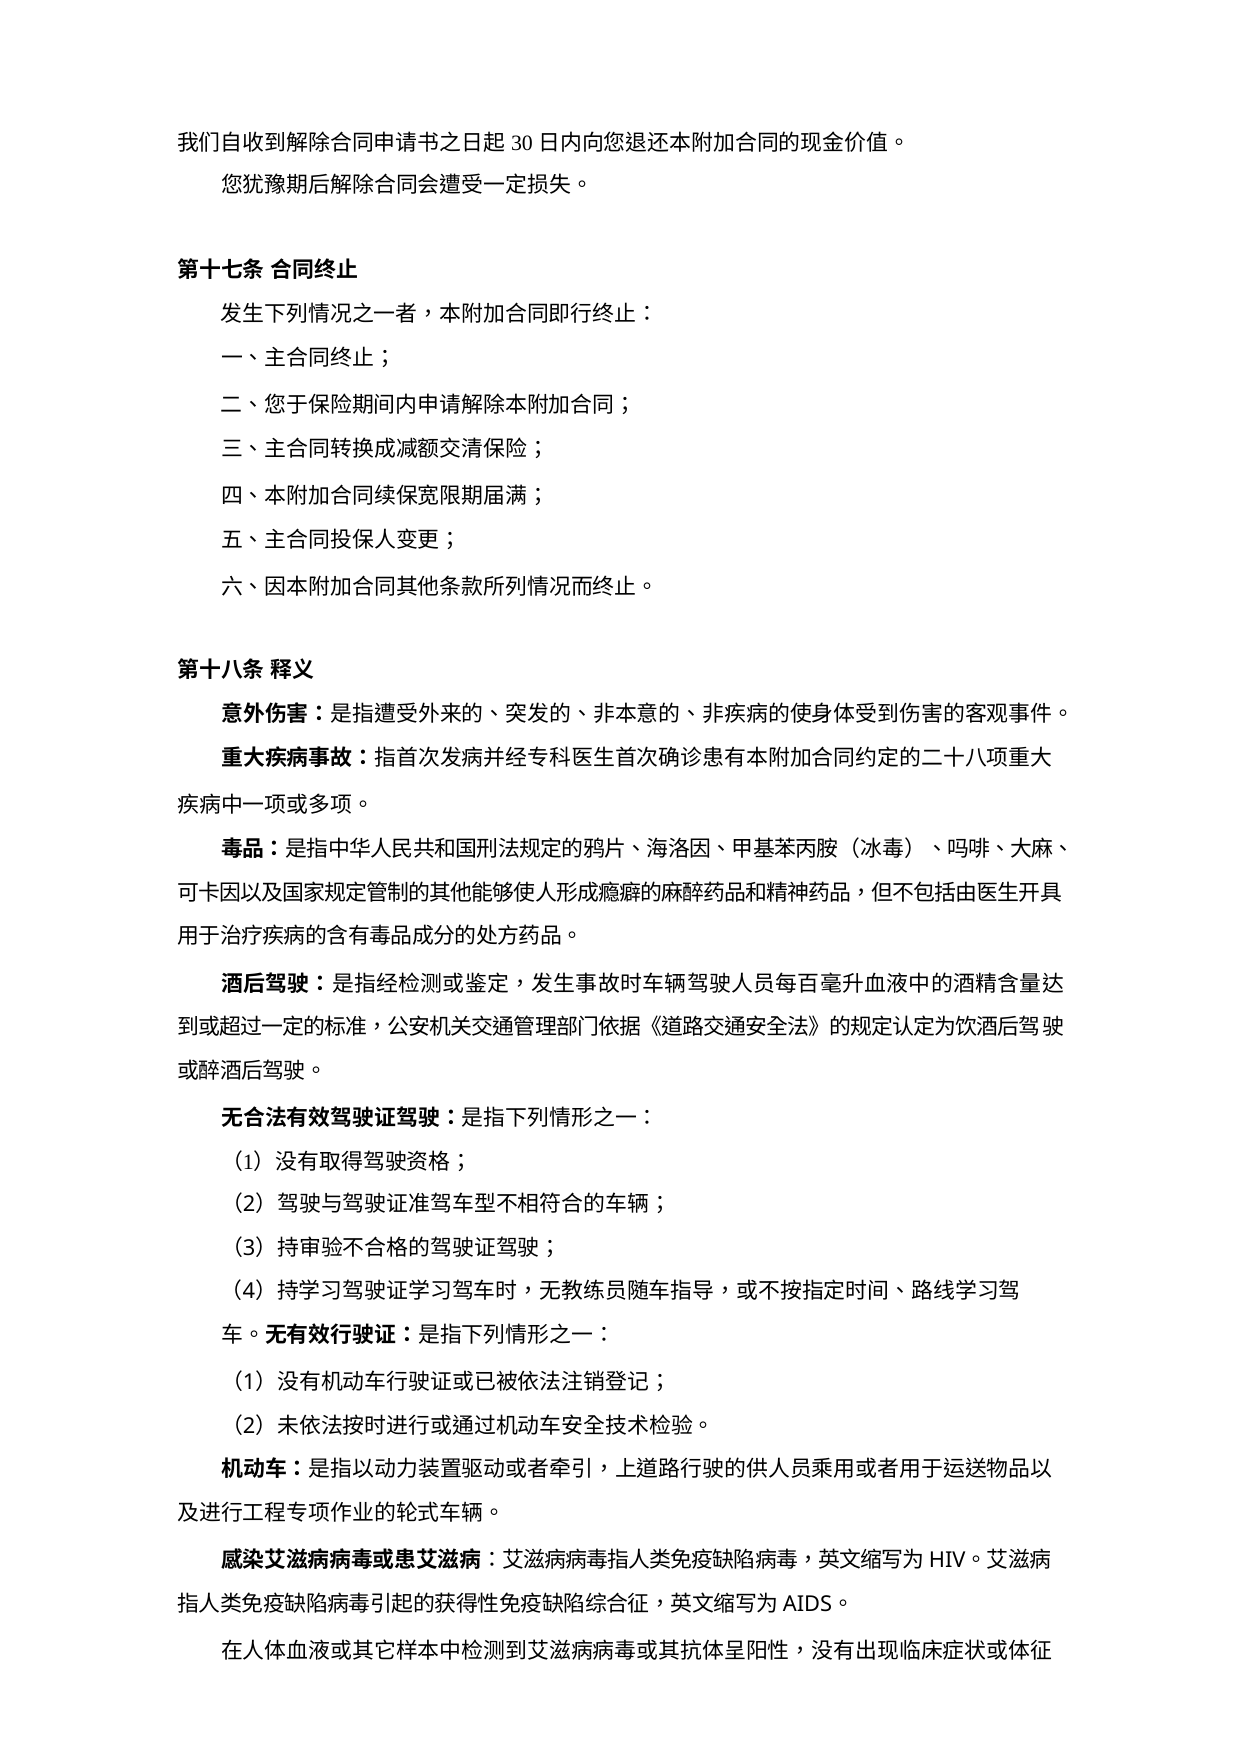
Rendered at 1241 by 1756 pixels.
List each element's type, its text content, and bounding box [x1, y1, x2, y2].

text （1）没有取得驾驶资格； [221, 1146, 1086, 1175]
text （4）持学习驾驶证学习驾车时，无教练员随车指导，或不按指定时间、路线学习驾车。无有效行驶证：是指下列情形之一： [221, 1275, 1064, 1349]
subtitle 第十八条 释义 [177, 654, 1086, 684]
text 毒品：是指中华人民共和国刑法规定的鸦片、海洛因、甲基苯丙胺（冰毒）、吗啡、大麻、可卡因以及国家规定管制的其他能够使人形成瘾癖的麻醉药品和精神药品，但不包括由医生开具用于治疗疾病的含有毒品成分的处方药品。 [177, 833, 1075, 950]
text 在人体血液或其它样本中检测到艾滋病病毒或其抗体呈阳性，没有出现临床症状或体征 [221, 1635, 1086, 1665]
text 感染艾滋病病毒或患艾滋病：艾滋病病毒指人类免疫缺陷病毒，英文缩写为 HIV。艾滋病指人类免疫缺陷病毒引起的获得性免疫缺陷综合征，英文缩写为AIDS。 [177, 1544, 1064, 1618]
text 发生下列情况之一者，本附加合同即行终止： 一、主合同终止； [221, 298, 659, 372]
text 我们自收到解除合同申请书之日起 30 日内向您退还本附加合同的现金价值。您犹豫期后解除合同会遭受一定损失。 [177, 127, 917, 198]
text （1）没有机动车行驶证或已被依法注销登记； [221, 1366, 1086, 1396]
text 六、因本附加合同其他条款所列情况而终止。 [221, 571, 1086, 601]
text 疾病中一项或多项。 [177, 789, 1086, 819]
text （2）未依法按时进行或通过机动车安全技术检验。 [221, 1410, 1086, 1439]
subtitle 第十七条 合同终止 [177, 254, 1086, 284]
text 机动车：是指以动力装置驱动或者牵引，上道路行驶的供人员乘用或者用于运送物品以及进行工程专项作业的轮式车辆。 [177, 1453, 1063, 1527]
text 四、本附加合同续保宽限期届满； 五、主合同投保人变更； [221, 480, 549, 553]
text 意外伤害：是指遭受外来的、突发的、非本意的、非疾病的使身体受到伤害的客观事件。重大疾病事故：指首次发病并经专科医生首次确诊患有本附加合同约定的二十八项重大 [221, 698, 1074, 772]
text 二、您于保险期间内申请解除本附加合同； 三、主合同转换成减额交清保险； [221, 389, 637, 462]
text 无合法有效驾驶证驾驶：是指下列情形之一： [221, 1102, 1086, 1132]
text （2）驾驶与驾驶证准驾车型不相符合的车辆； [221, 1188, 1086, 1218]
text （3）持审验不合格的驾驶证驾驶； [221, 1231, 1086, 1261]
text 酒后驾驶：是指经检测或鉴定，发生事故时车辆驾驶人员每百毫升血液中的酒精含量达到或超过一定的标准，公安机关交通管理部门依据《道路交通安全法》的规定认定为饮酒后驾驶或醉酒后驾驶。 [177, 968, 1064, 1085]
